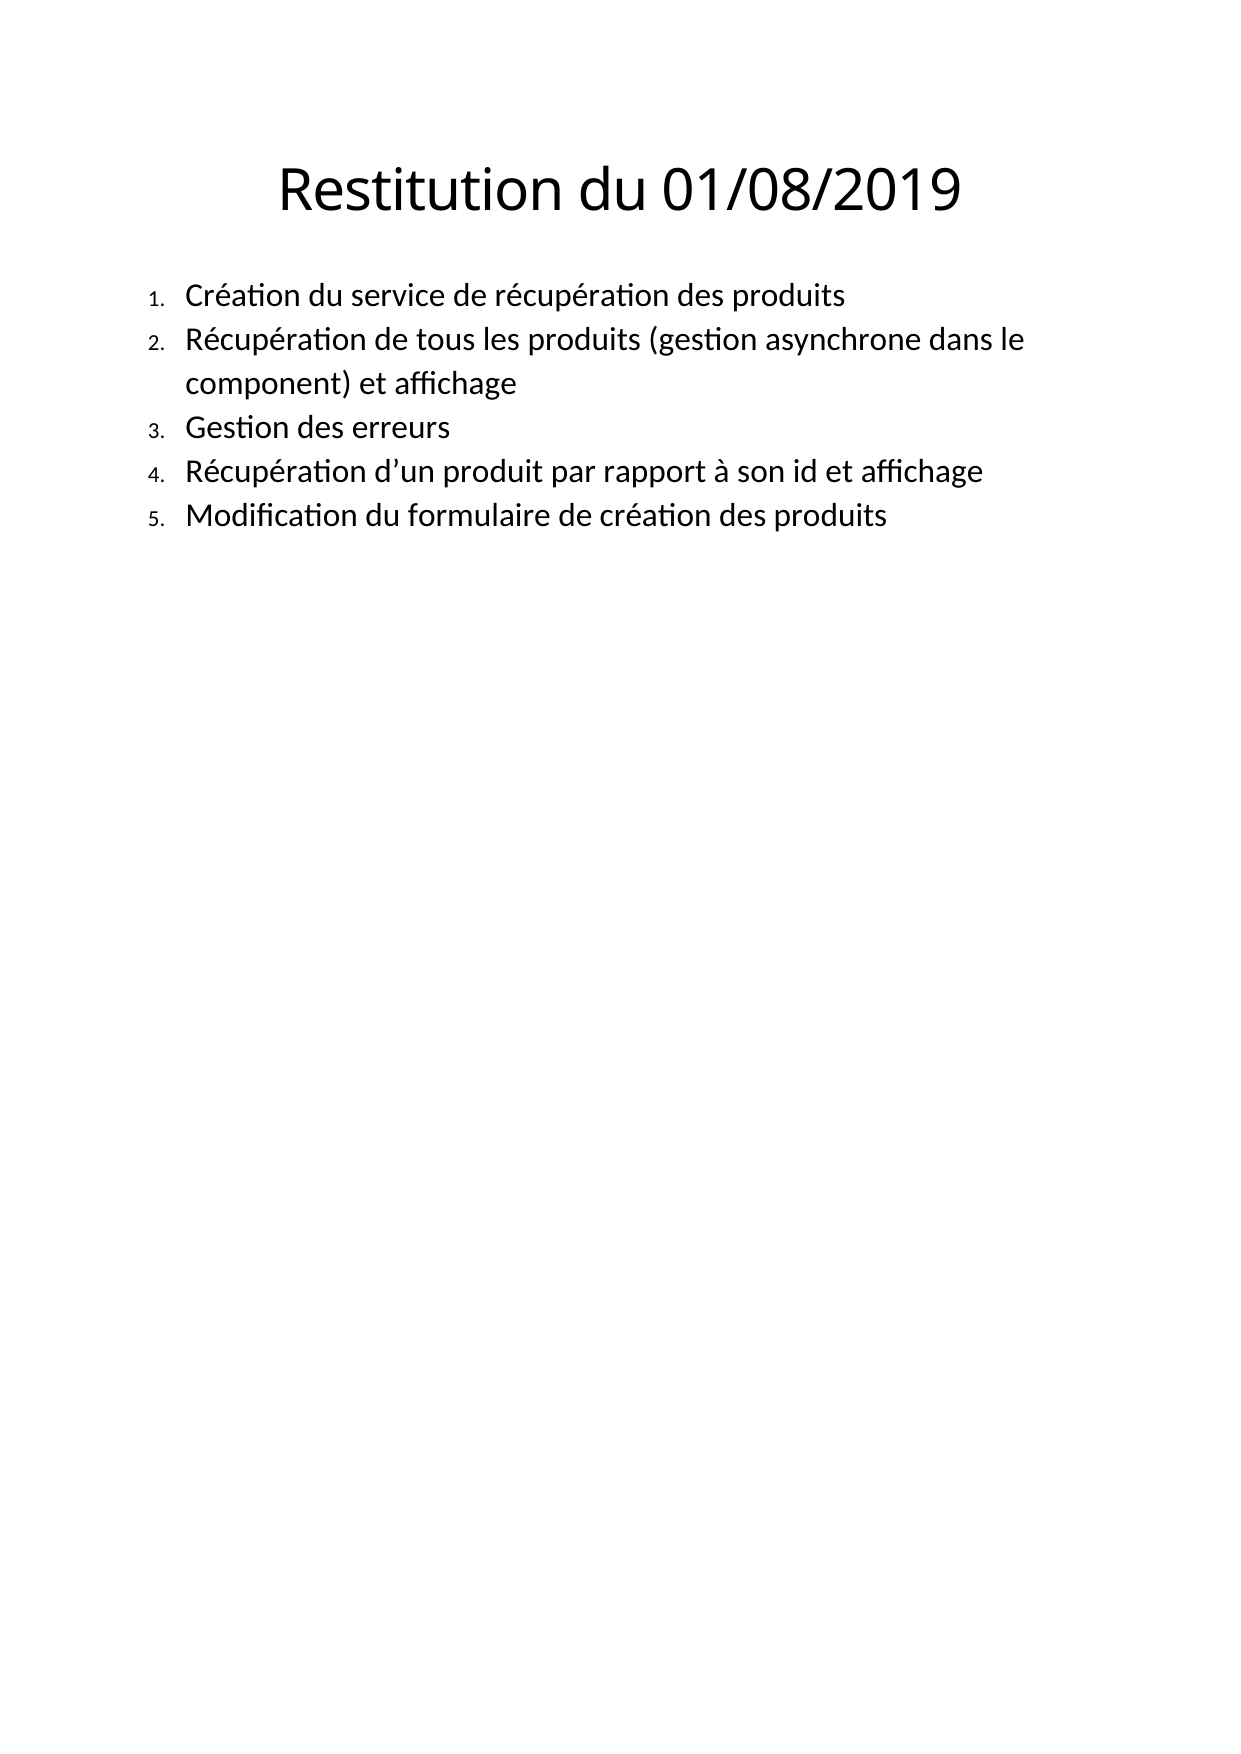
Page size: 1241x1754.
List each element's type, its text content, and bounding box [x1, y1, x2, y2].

list Récupération de tous les produits (gestion asynchrone dans le component) et affichage [148, 318, 1093, 403]
title Restitution du 01/08/2019 [148, 148, 1093, 227]
list Modification du formulaire de création des produits [148, 494, 1093, 534]
list Récupération d’un produit par rapport à son id et affichage [148, 450, 1093, 491]
list Gestion des erreurs [148, 406, 1093, 447]
list Création du service de récupération des produits [148, 274, 1093, 315]
